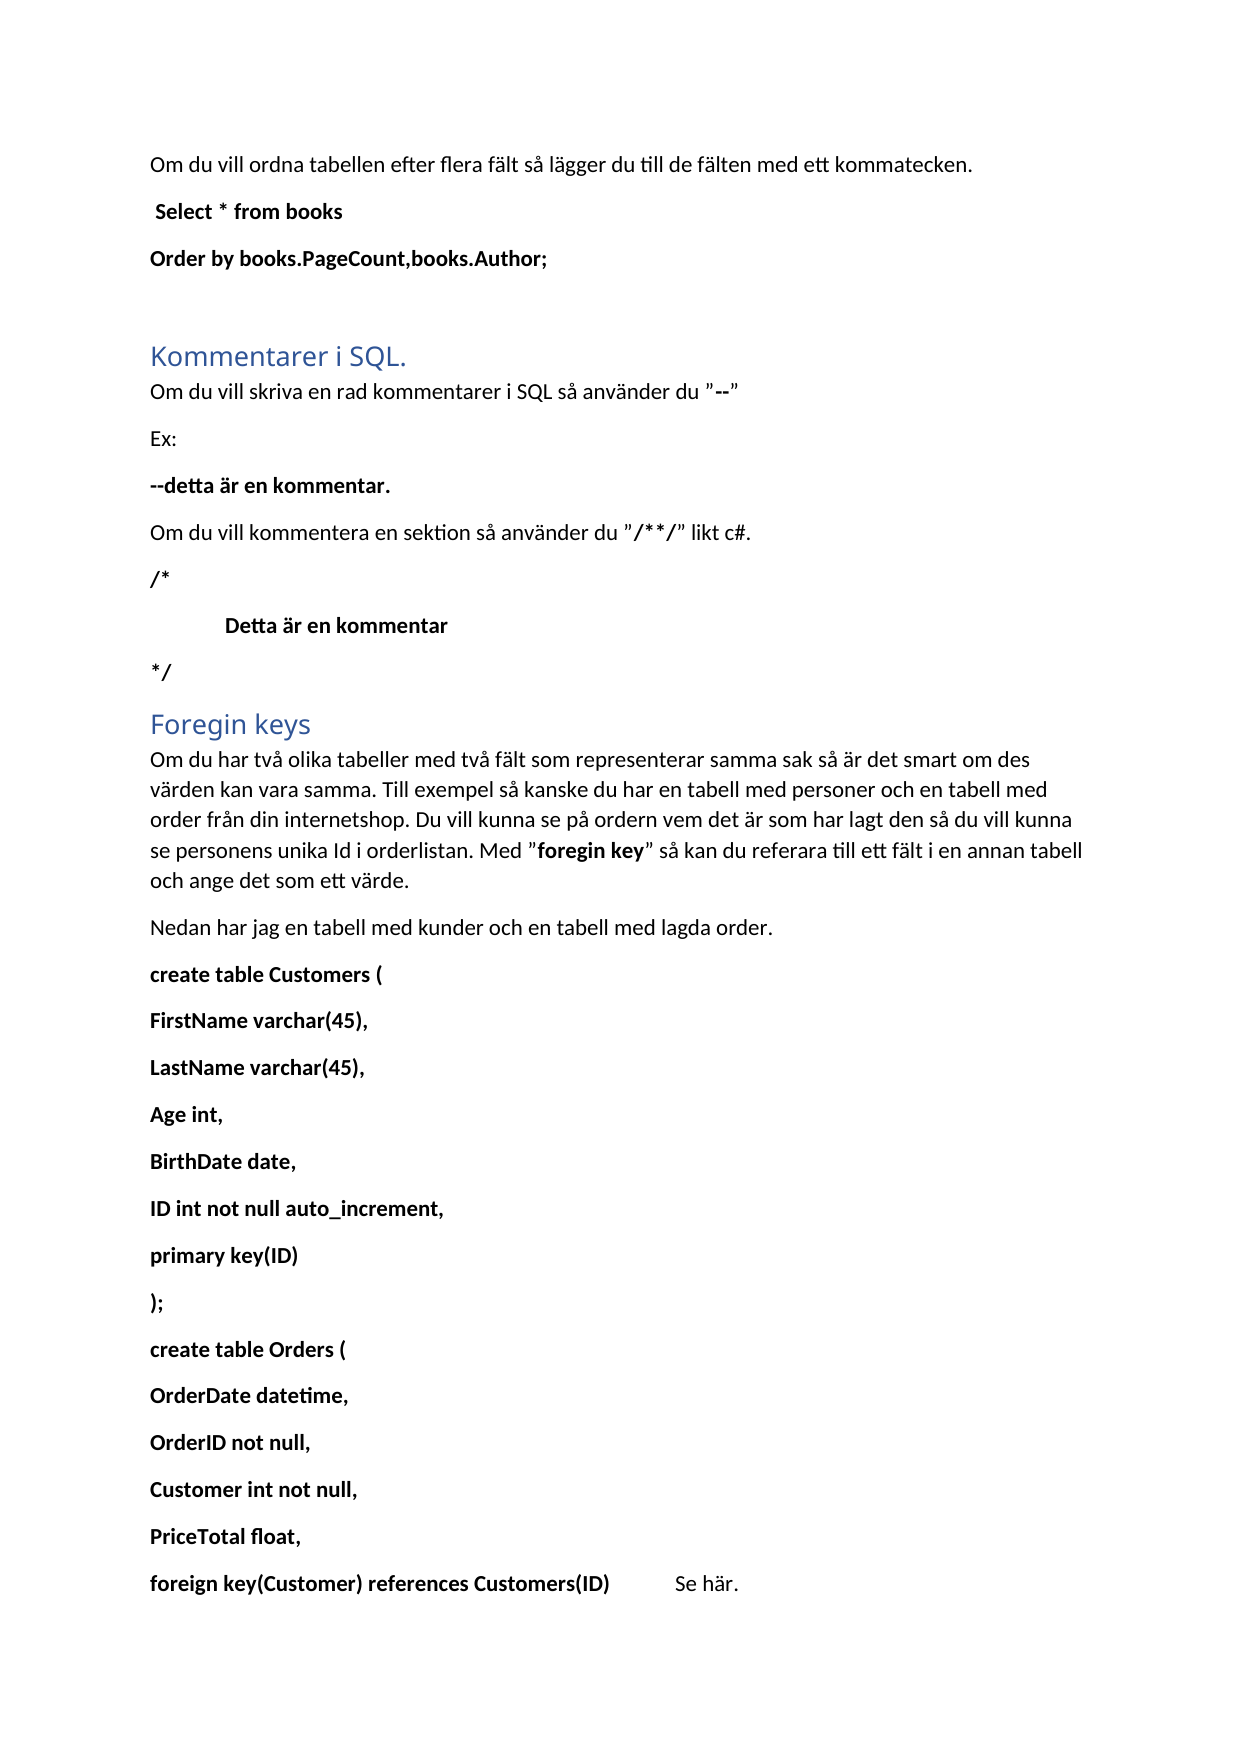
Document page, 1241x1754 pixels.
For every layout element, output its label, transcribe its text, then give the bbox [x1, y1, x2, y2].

text ID int not null auto_increment, [150, 1194, 1090, 1222]
text OrderDate datetime, [150, 1382, 1090, 1410]
text --detta är en kommentar. [150, 471, 1090, 499]
text Nedan har jag en tabell med kunder och en tabell med lagda order. [150, 913, 1090, 941]
text Om du vill skriva en rad kommentarer i SQL så använder du ”--” [150, 377, 1090, 405]
text Om du vill kommentera en sektion så använder du ”/**/” likt c#. [150, 518, 1090, 546]
text ); [150, 1288, 1090, 1316]
text PriceTotal float, [150, 1522, 1090, 1550]
text OrderID not null, [150, 1428, 1090, 1457]
text Ex: [150, 424, 1090, 452]
text Om du har två olika tabeller med två fält som representerar samma sak så är det smart om des värden kan vara samma. Till exempel så kanske du har en tabell med personer och en tabell med order från din internetshop. Du vill kunna se på ordern vem det är som har lagt den så du vill kunna se personens unika Id i orderlistan. Med ”foregin key” så kan du referara till ett fält i en annan tabell och ange det som ett värde. [150, 745, 1090, 894]
text primary key(ID) [150, 1241, 1090, 1269]
text Order by books.PageCount,books.Author; [150, 244, 1090, 272]
text */ [150, 658, 1090, 687]
text Detta är en kommentar [150, 612, 1090, 640]
text create table Customers ( [150, 960, 1090, 988]
subtitle Foregin keys [150, 705, 1090, 742]
text create table Orders ( [150, 1335, 1090, 1363]
text FirstName varchar(45), [150, 1007, 1090, 1035]
text foreign key(Customer) references Customers(ID) Se här. [150, 1569, 1090, 1597]
text BirthDate date, [150, 1147, 1090, 1175]
subtitle Kommentarer i SQL. [150, 337, 1090, 374]
text Age int, [150, 1100, 1090, 1128]
text Om du vill ordna tabellen efter flera fält så lägger du till de fälten med ett kommatecken. [150, 150, 1090, 178]
text LastName varchar(45), [150, 1053, 1090, 1082]
text Customer int not null, [150, 1475, 1090, 1503]
text /* [150, 565, 1090, 593]
text Select * from books [150, 197, 1090, 225]
